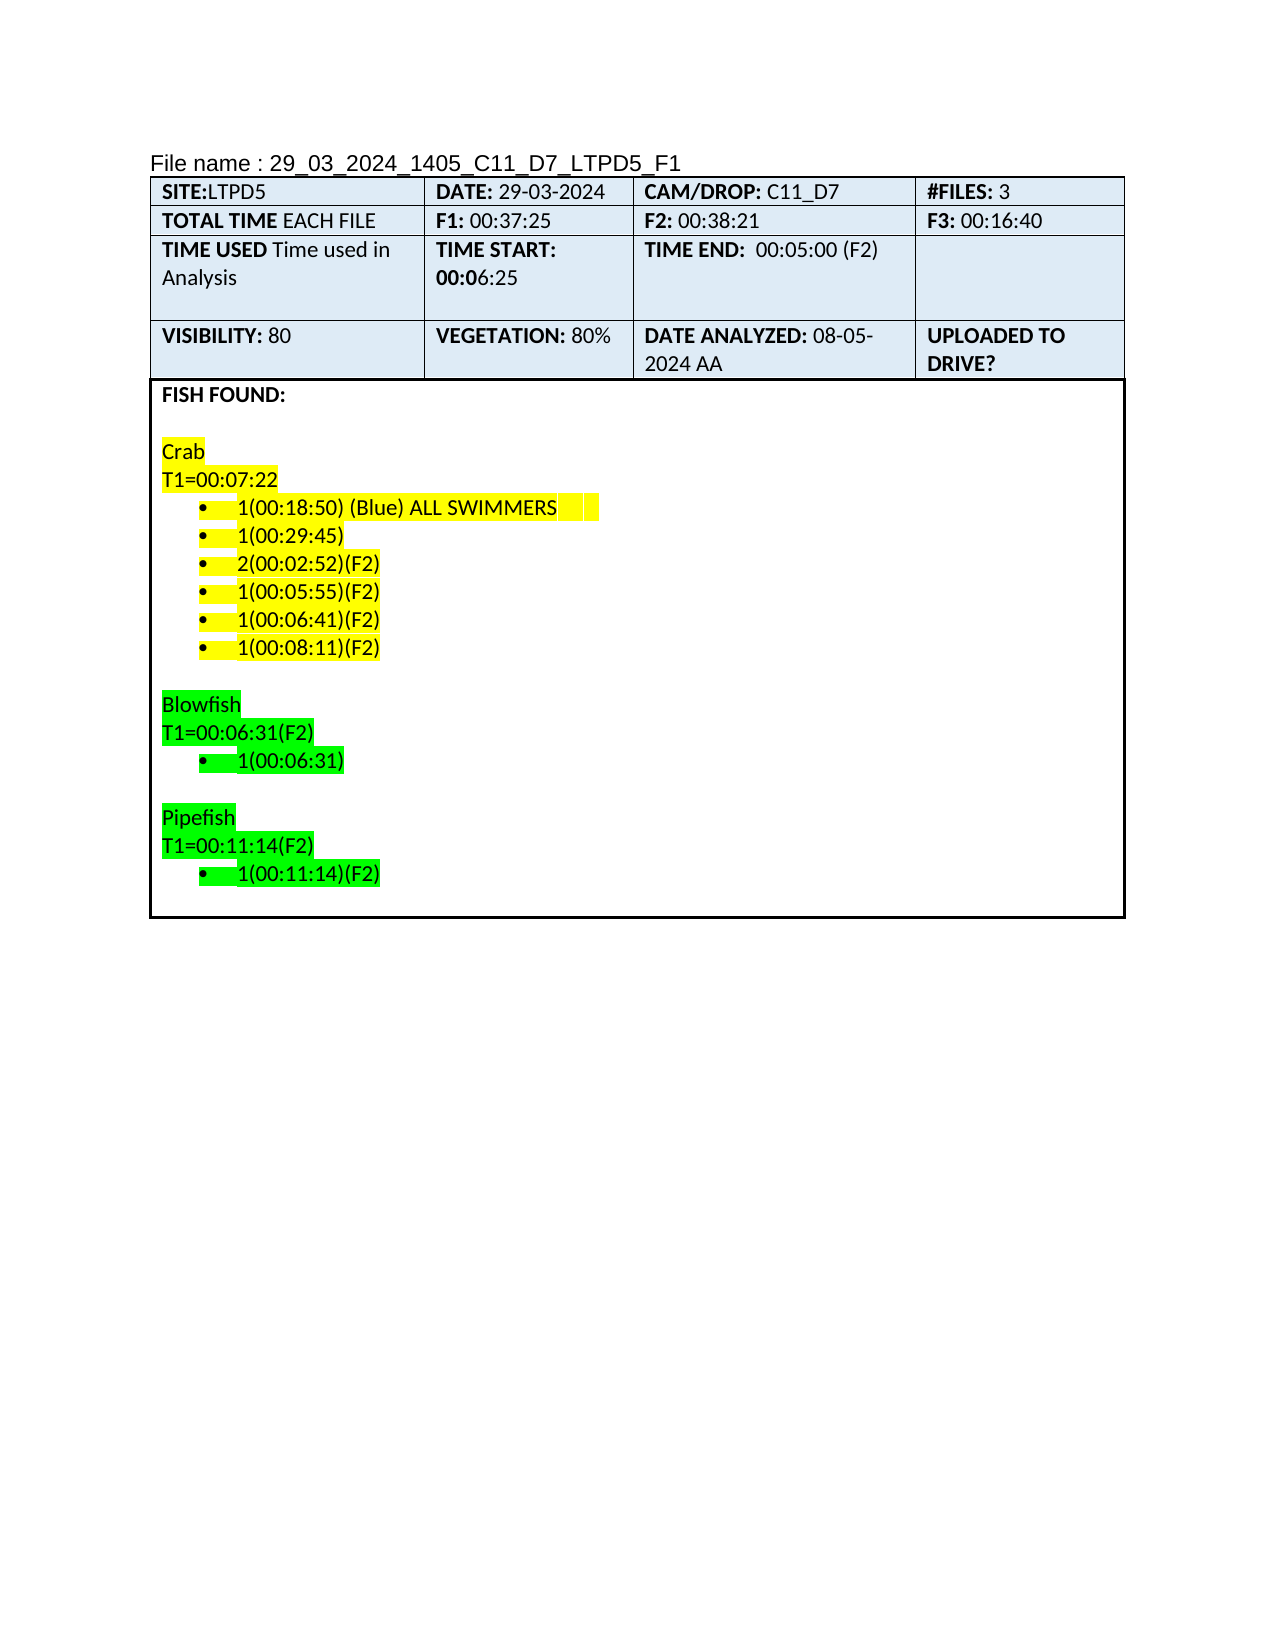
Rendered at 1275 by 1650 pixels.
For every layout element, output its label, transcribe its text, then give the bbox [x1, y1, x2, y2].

text File name : 29_03_2024_1405_C11_D7_LTPD5_F1 [150, 150, 1125, 176]
table_cell TIME END: 00:05:00 (F2) [634, 236, 915, 320]
table_cell [916, 236, 1124, 320]
table_cell TIME START: 00:06:25 [425, 236, 633, 320]
table_header CAM/DROP: C11_D7 [634, 178, 915, 205]
table_header #FILES: 3 [916, 178, 1124, 205]
table_cell F1: 00:37:25 [425, 206, 633, 234]
table_cell VISIBILITY: 80 [151, 321, 424, 377]
table_cell FISH FOUND: Crab T1=00:07:22 1(00:18:50) (Blue) ALL SWIMMERS 1(00:29:45) 2(00:02:52)(F2) 1(00:05:55)(F2) 1(00:06:41)(F2) 1(00:08:11)(F2) Blowfish T1=00:06:31(F2) 1(00:06:31) Pipefish T1=00:11:14(F2) 1(00:11:14)(F2) [152, 381, 1123, 916]
table_cell TIME USED Time used in Analysis [151, 236, 424, 320]
table_cell TOTAL TIME EACH FILE [151, 206, 424, 234]
table_header DATE: 29-03-2024 [425, 178, 633, 205]
table_cell DATE ANALYZED: 08-05-2024 AA [634, 321, 915, 377]
table_cell UPLOADED TO DRIVE? [916, 321, 1124, 377]
table_header SITE:LTPD5 [151, 178, 424, 205]
table_cell F3: 00:16:40 [916, 206, 1124, 234]
table_cell F2: 00:38:21 [634, 206, 915, 234]
table_cell VEGETATION: 80% [425, 321, 633, 377]
